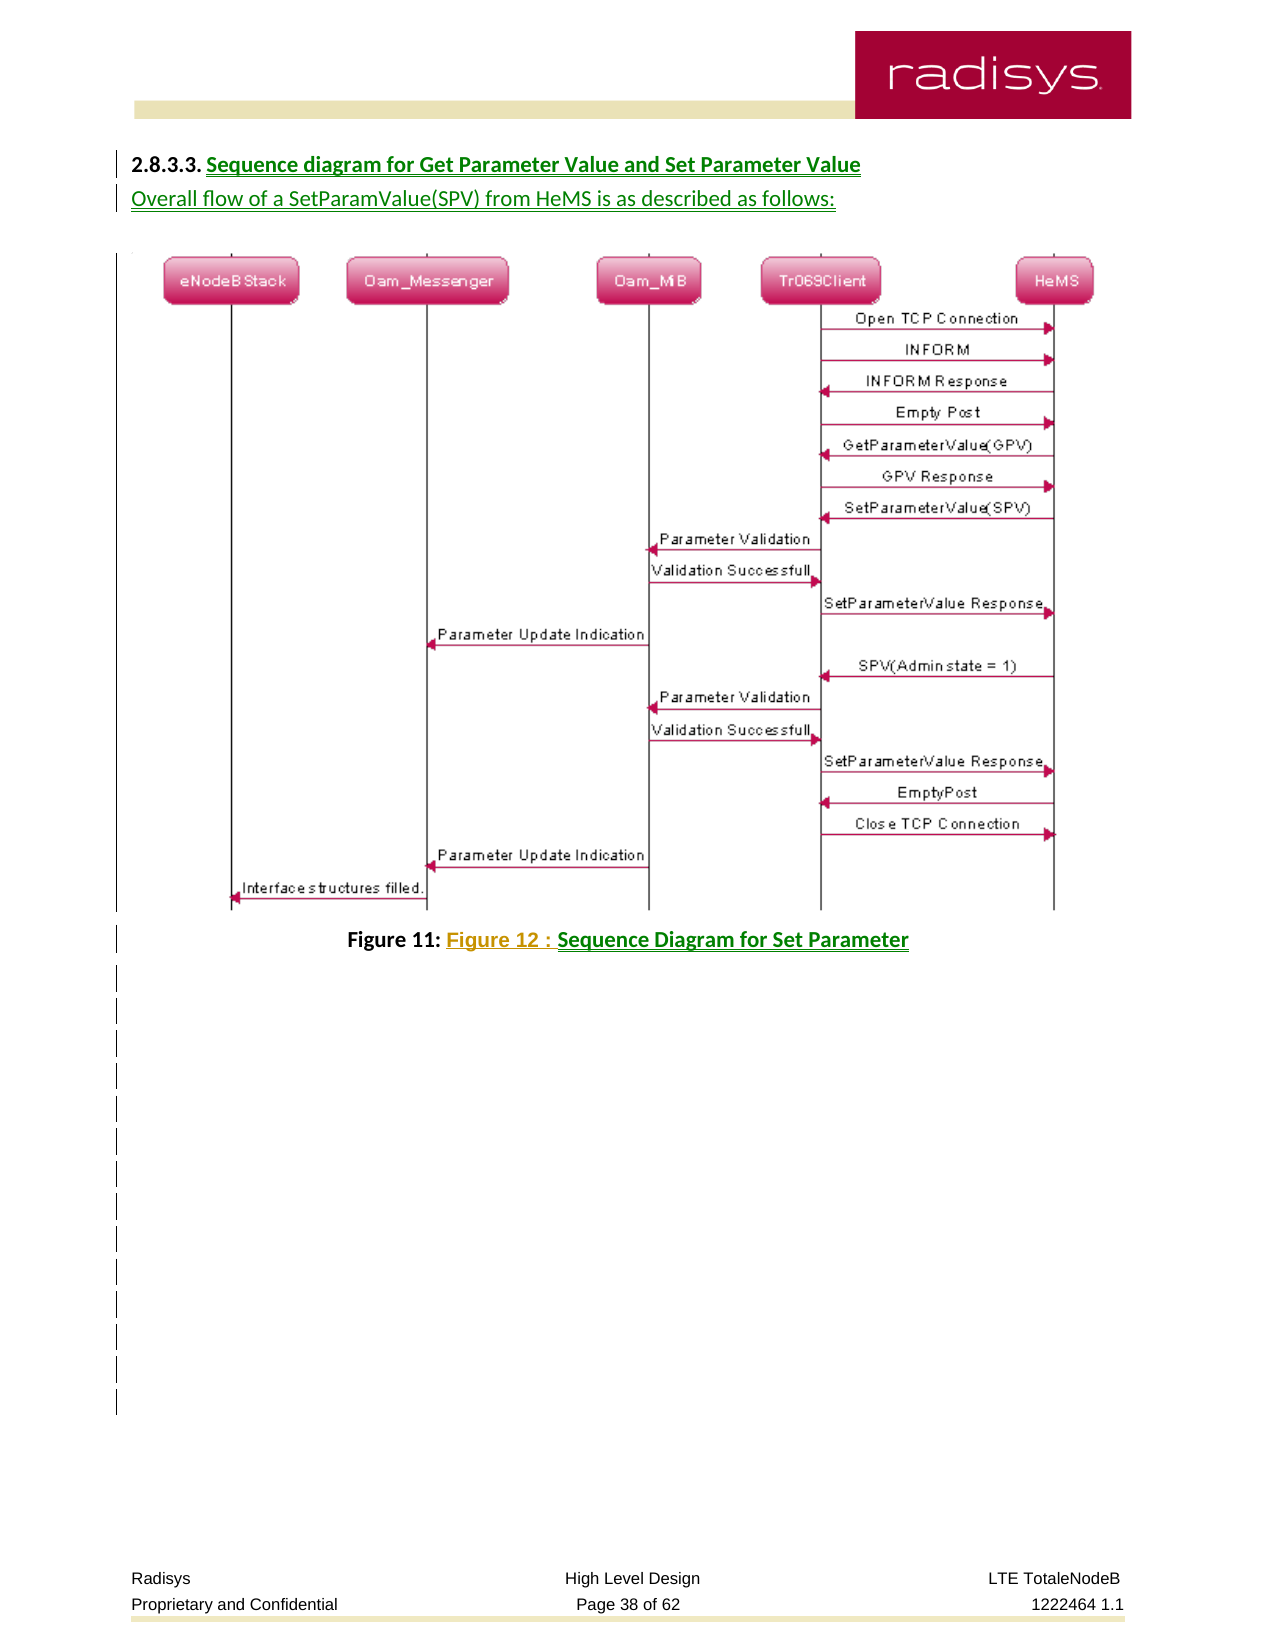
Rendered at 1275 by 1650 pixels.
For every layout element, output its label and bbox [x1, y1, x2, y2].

picture [134, 31, 1132, 119]
picture [131, 252, 1127, 913]
